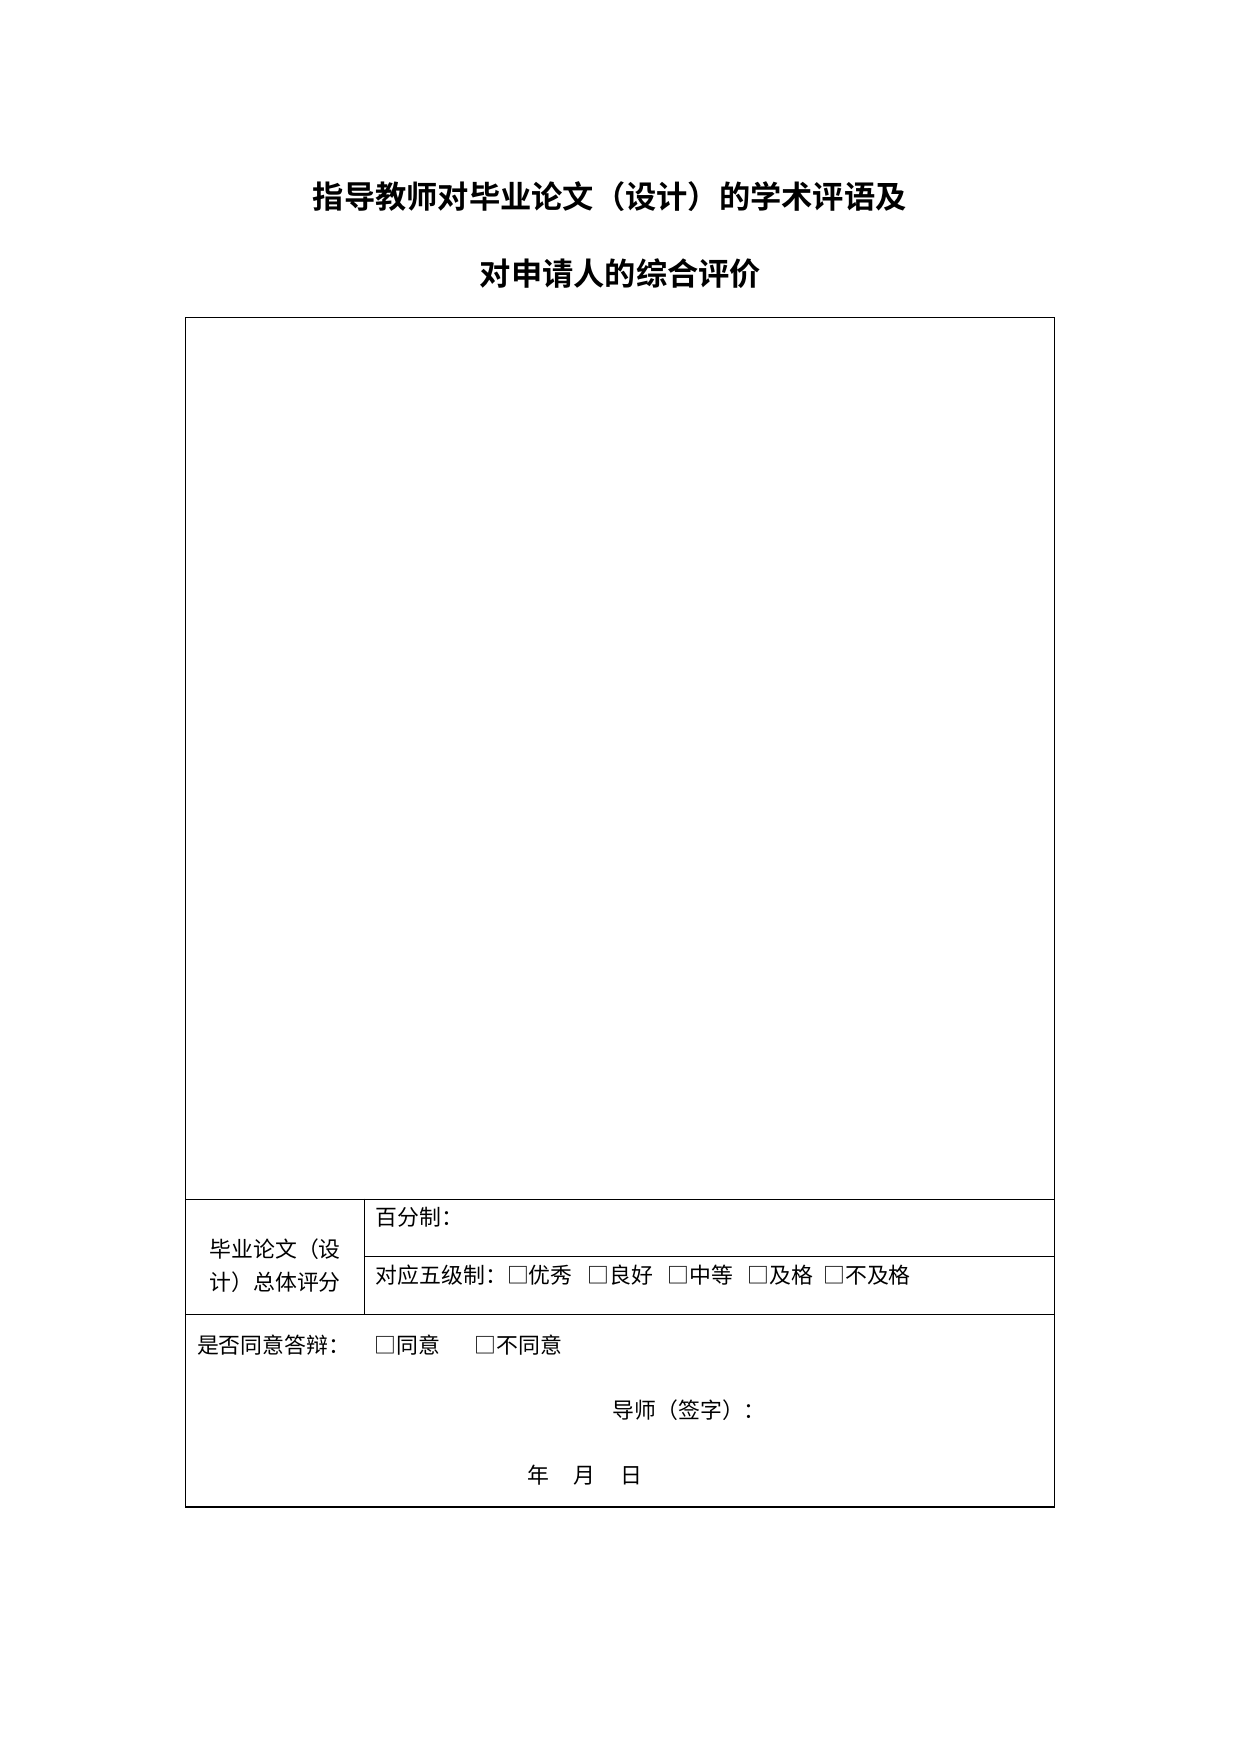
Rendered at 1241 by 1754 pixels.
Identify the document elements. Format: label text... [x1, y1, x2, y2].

text 对申请人的综合评价 [187, 239, 1053, 304]
table_cell 是否同意答辩： □同意 □不同意 导师（签字）： 年 月 日 [186, 1315, 1054, 1506]
table_cell 百分制： [365, 1200, 1054, 1256]
table_cell 对应五级制：□优秀 □良好 □中等 □及格 □不及格 [365, 1257, 1054, 1314]
table_cell 毕业论文（设计）总体评分 [186, 1200, 364, 1314]
text 指导教师对毕业论文（设计）的学术评语及 [187, 162, 1053, 227]
table_header [186, 318, 1054, 1198]
